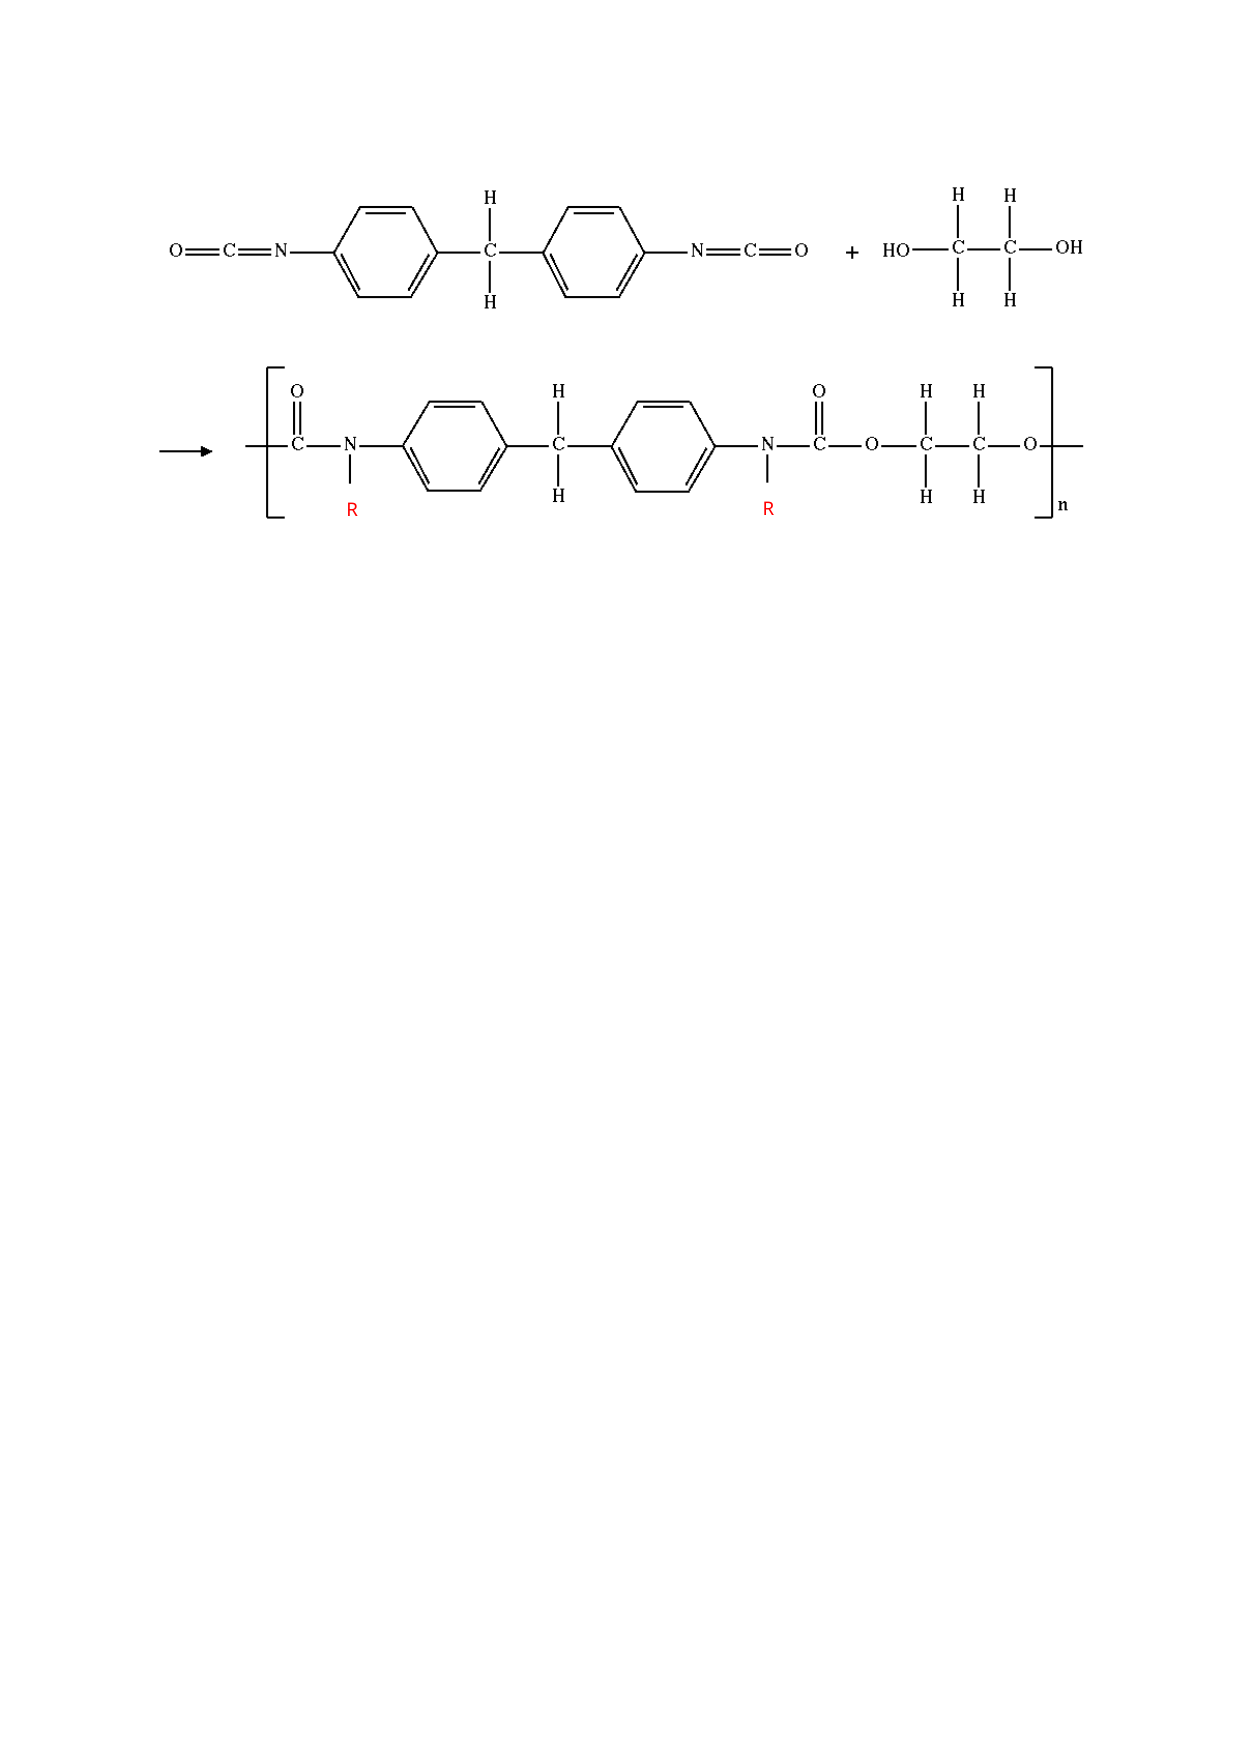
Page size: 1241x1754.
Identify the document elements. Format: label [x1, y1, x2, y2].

picture [147, 147, 1106, 530]
